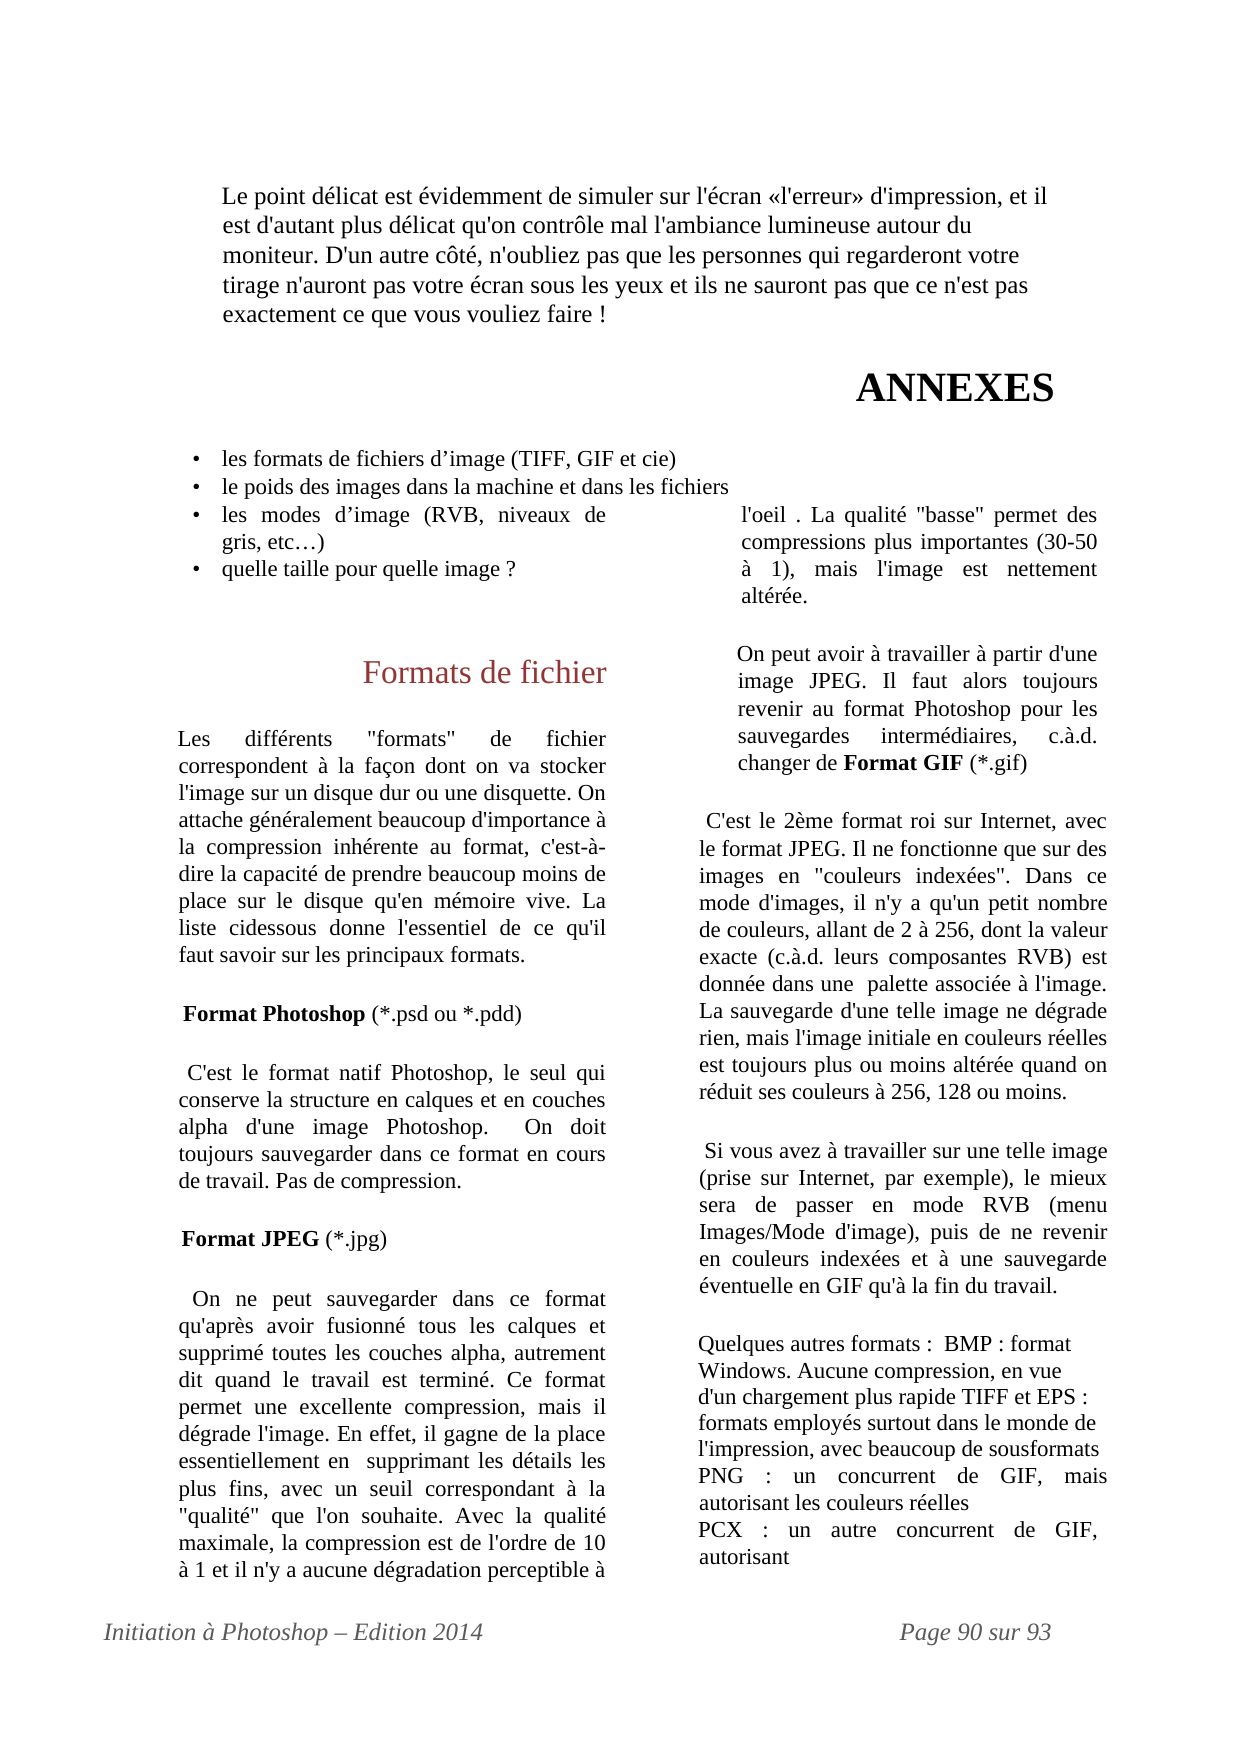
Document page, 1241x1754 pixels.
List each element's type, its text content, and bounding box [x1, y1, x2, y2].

text Quelques autres formats : BMP : format Windows. Aucune compression, en vue d'un chargement plus rapide TIFF et EPS : formats employés surtout dans le monde de l'impression, avec beaucoup de sousformats [698, 1331, 1102, 1462]
text Le point délicat est évidemment de simuler sur l'écran «l'erreur» d'impression, et il est d'autant plus délicat qu'on contrôle mal l'ambiance lumineuse autour du moniteur. D'un autre côté, n'oubliez pas que les personnes qui regarderont votre tirage n'auront pas votre écran sous les yeux et ils ne sauront pas que ce n'est pas exactement ce que vous vouliez faire ! [221, 181, 1052, 328]
text Si vous avez à travailler sur une telle image (prise sur Internet, par exemple), le mieux sera de passer en mode RVB (menu Images/Mode d'image), puis de ne revenir en couleurs indexées et à une sauvegarde éventuelle en GIF qu'à la fin du travail. [698, 1137, 1108, 1299]
text C'est le 2ème format roi sur Internet, avec le format JPEG. Il ne fonctionne que sur des images en "couleurs indexées". Dans ce mode d'images, il n'y a qu'un petit nombre de couleurs, allant de 2 à 256, dont la valeur exacte (c.à.d. leurs composantes RVB) est donnée dans une palette associée à l'image. La sauvegarde d'une telle image ne dégrade rien, mais l'image initiale en couleurs réelles est toujours plus ou moins altérée quand on réduit ses couleurs à 256, 128 ou moins. [698, 807, 1108, 1105]
text PNG : un concurrent de GIF, mais autorisant les couleurs réelles [698, 1462, 1108, 1515]
list le poids des images dans la machine et dans les fichiers [192, 473, 1098, 499]
text On ne peut sauvegarder dans ce format qu'après avoir fusionné tous les calques et supprimé toutes les couches alpha, autrement dit quand le travail est terminé. Ce format permet une excellente compression, mais il dégrade l'image. En effet, il gagne de la place essentiellement en supprimant les détails les plus fins, avec un seuil correspondant à la "qualité" que l'on souhaite. Avec la qualité maximale, la compression est de l'ordre de 10 à 1 et il n'y a aucune dégradation perceptible à l'oeil . La qualité "basse" permet des compressions plus importantes (30-50 à 1), mais l'image est nettement altérée. [177, 1285, 607, 1582]
list quelle taille pour quelle image ? [192, 555, 607, 582]
list les formats de fichiers d’image (TIFF, GIF et cie) [192, 445, 1098, 472]
list les modes d’image (RVB, niveaux de gris, etc…) [192, 501, 607, 554]
subtitle ANNEXES [103, 363, 1055, 411]
text On ne peut sauvegarder dans ce format qu'après avoir fusionné tous les calques et supprimé toutes les couches alpha, autrement dit quand le travail est terminé. Ce format permet une excellente compression, mais il dégrade l'image. En effet, il gagne de la place essentiellement en supprimant les détails les plus fins, avec un seuil correspondant à la "qualité" que l'on souhaite. Avec la qualité maximale, la compression est de l'ordre de 10 à 1 et il n'y a aucune dégradation perceptible à l'oeil . La qualité "basse" permet des compressions plus importantes (30-50 à 1), mais l'image est nettement altérée. [740, 501, 1098, 608]
text On peut avoir à travailler à partir d'une image JPEG. Il faut alors toujours revenir au format Photoshop pour les sauvegardes intermédiaires, c.à.d. changer de Format GIF (*.gif) [737, 641, 1098, 775]
text Format JPEG (*.jpg) [176, 1226, 616, 1252]
text PCX : un autre concurrent de GIF, autorisant [698, 1516, 1098, 1570]
text Les différents "formats" de fichier correspondent à la façon dont on va stocker l'image sur un disque dur ou une disquette. On attache généralement beaucoup d'importance à la compression inhérente au format, c'est-à-dire la capacité de prendre beaucoup moins de place sur le disque qu'en mémoire vive. La liste cidessous donne l'essentiel de ce qu'il faut savoir sur les principaux formats. [177, 724, 607, 968]
subtitle Formats de fichier [103, 652, 607, 691]
text Format Photoshop (*.psd ou *.pdd) [177, 1000, 607, 1026]
text C'est le format natif Photoshop, le seul qui conserve la structure en calques et en couches alpha d'une image Photoshop. On doit toujours sauvegarder dans ce format en cours de travail. Pas de compression. [177, 1058, 607, 1193]
